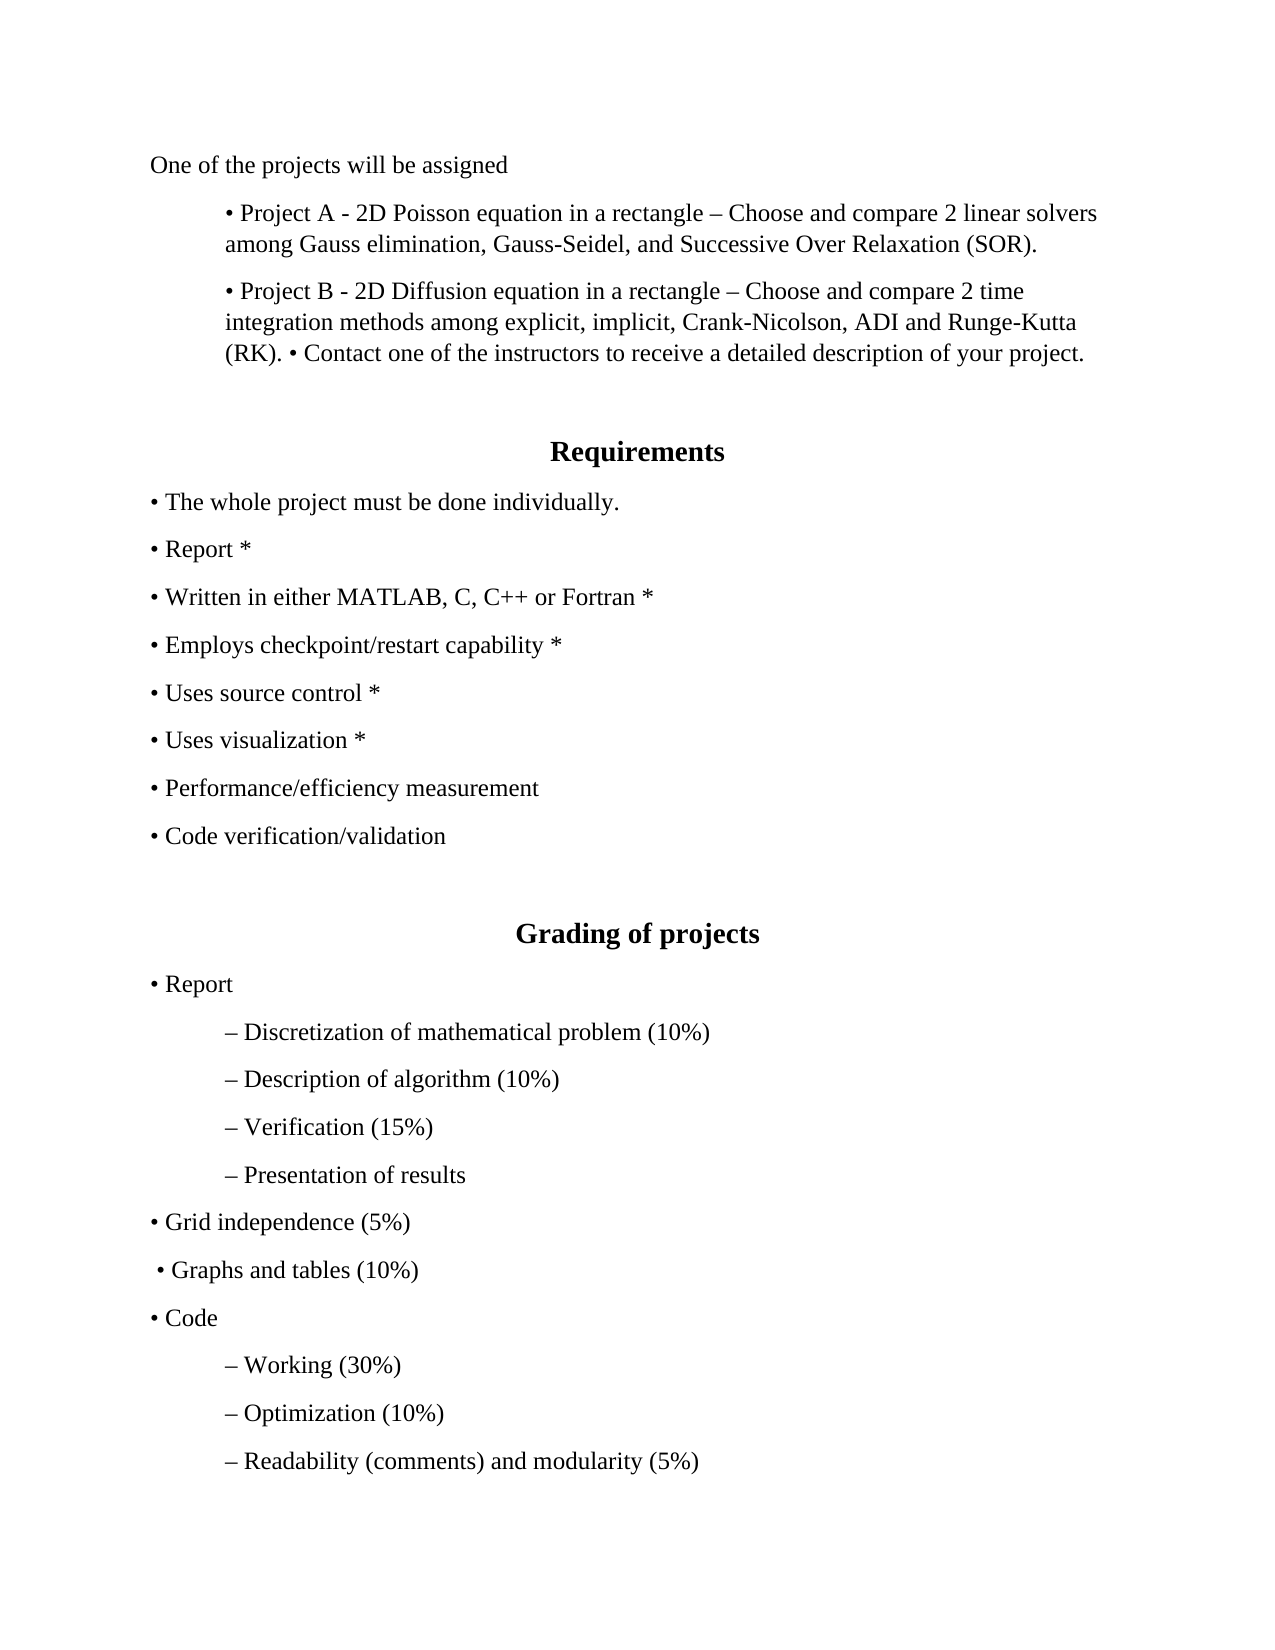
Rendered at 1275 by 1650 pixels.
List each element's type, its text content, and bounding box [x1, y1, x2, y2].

text Grading of projects [150, 916, 1125, 950]
text – Discretization of mathematical problem (10%) [150, 1017, 1125, 1045]
text – Working (30%) [150, 1351, 1125, 1379]
text • Graphs and tables (10%) [150, 1255, 1125, 1284]
text • Employs checkpoint/restart capability * [150, 630, 1125, 659]
text • Code [150, 1303, 1125, 1332]
text – Presentation of results [150, 1160, 1125, 1188]
text • The whole project must be done individually. [150, 487, 1125, 516]
text • Project B - 2D Diffusion equation in a rectangle – Choose and compare 2 time integration methods among explicit, implicit, Crank-Nicolson, ADI and Runge-Kutta (RK). • Contact one of the instructors to receive a detailed description of your project. [225, 276, 1125, 367]
text • Grid independence (5%) [150, 1207, 1125, 1236]
text • Performance/efficiency measurement [150, 773, 1125, 802]
text – Description of algorithm (10%) [150, 1064, 1125, 1093]
text • Uses visualization * [150, 725, 1125, 754]
text • Written in either MATLAB, C, C++ or Fortran * [150, 582, 1125, 611]
text Requirements [150, 434, 1125, 467]
text – Optimization (10%) [150, 1398, 1125, 1427]
text – Readability (comments) and modularity (5%) [150, 1446, 1125, 1475]
text • Uses source control * [150, 678, 1125, 706]
text • Code verification/validation [150, 821, 1125, 849]
text – Verification (15%) [150, 1112, 1125, 1141]
text • Project A - 2D Poisson equation in a rectangle – Choose and compare 2 linear solvers among Gauss elimination, Gauss-Seidel, and Successive Over Relaxation (SOR). [225, 198, 1125, 257]
text • Report [150, 969, 1125, 998]
text • Report * [150, 534, 1125, 563]
text One of the projects will be assigned [150, 150, 1125, 179]
